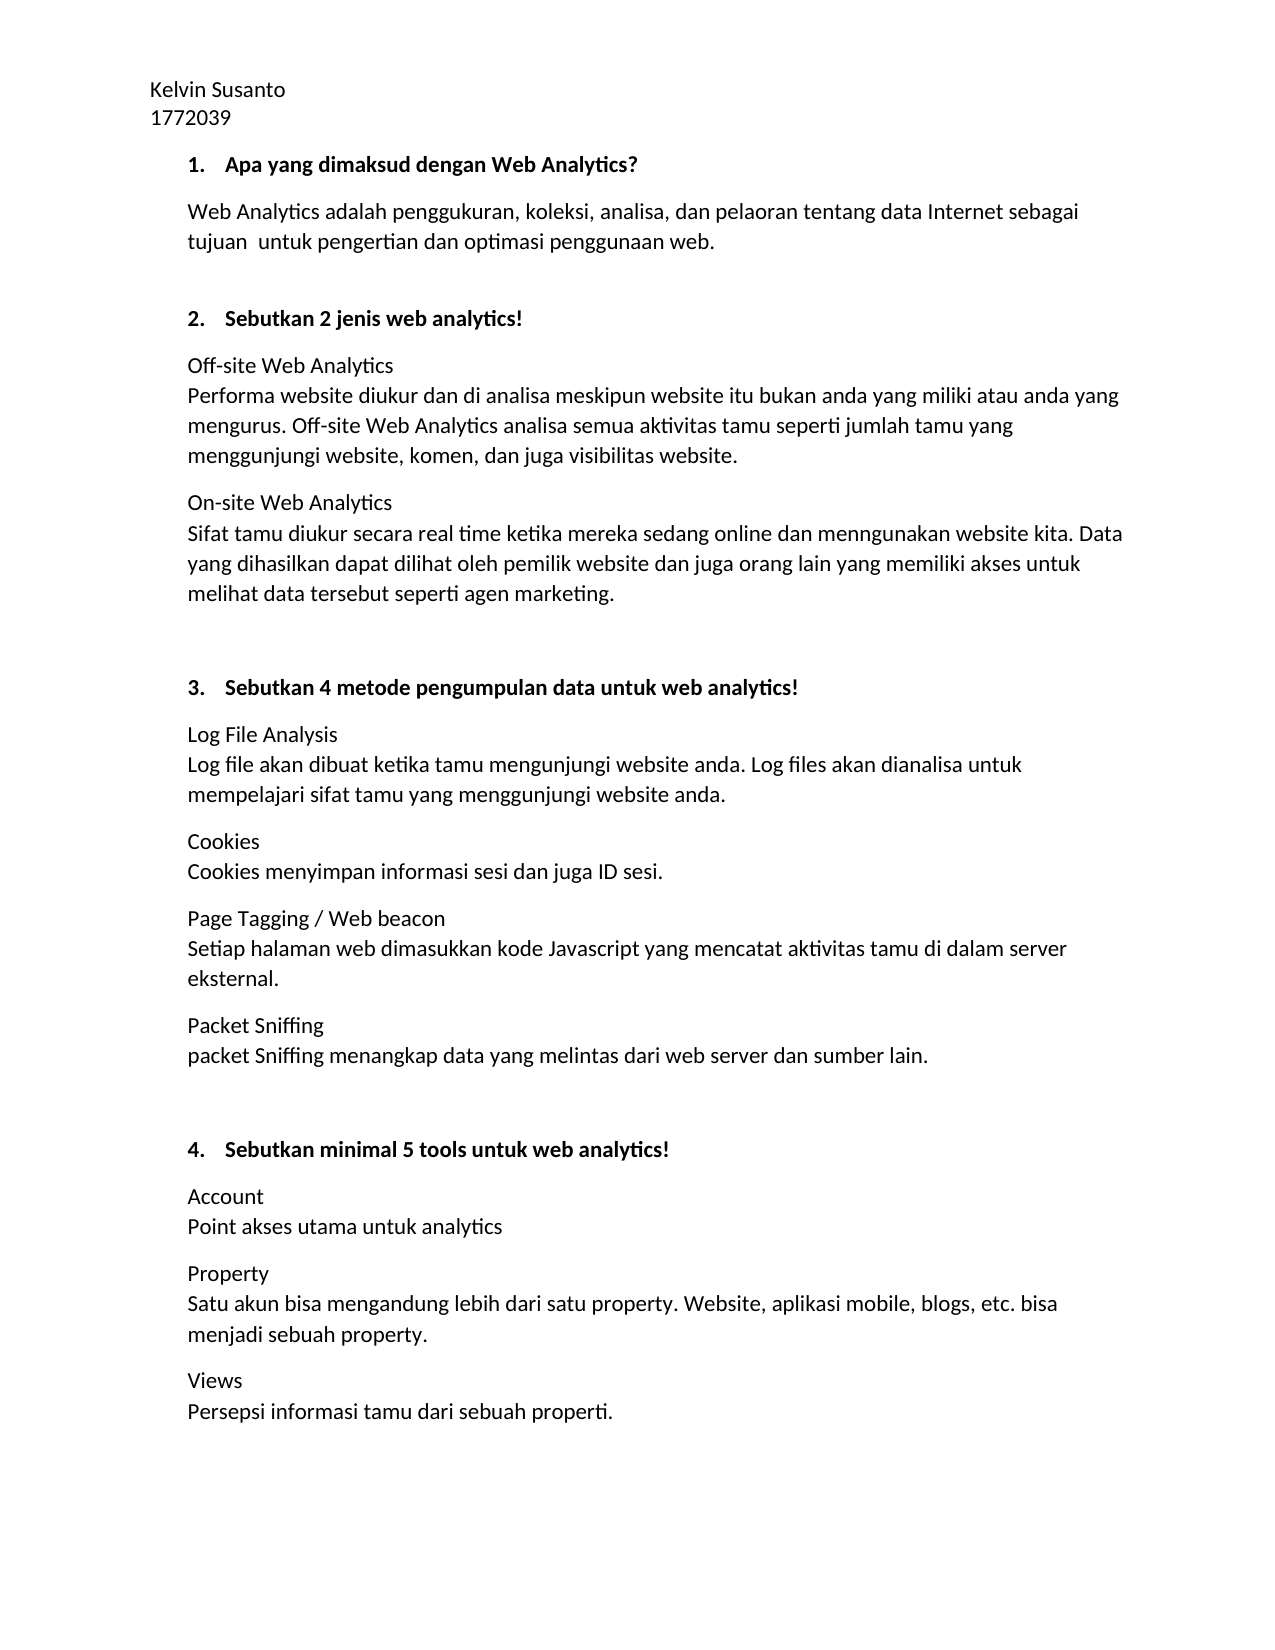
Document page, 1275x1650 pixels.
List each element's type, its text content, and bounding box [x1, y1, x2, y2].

text Off-site Web Analytics Performa website diukur dan di analisa meskipun website itu bukan anda yang miliki atau anda yang mengurus. Off-site Web Analytics analisa semua aktivitas tamu seperti jumlah tamu yang menggunjungi website, komen, dan juga visibilitas website. [187, 351, 1125, 470]
text On-site Web Analytics Sifat tamu diukur secara real time ketika mereka sedang online dan menngunakan website kita. Data yang dihasilkan dapat dilihat oleh pemilik website dan juga orang lain yang memiliki akses untuk melihat data tersebut seperti agen marketing. [187, 488, 1125, 607]
text Log File Analysis Log file akan dibuat ketika tamu mengunjungi website anda. Log files akan dianalisa untuk mempelajari sifat tamu yang menggunjungi website anda. [187, 720, 1125, 808]
text Views Persepsi informasi tamu dari sebuah properti. [187, 1367, 1125, 1425]
text Page Tagging / Web beacon Setiap halaman web dimasukkan kode Javascript yang mencatat aktivitas tamu di dalam server eksternal. [187, 904, 1125, 993]
list Sebutkan 2 jenis web analytics! [187, 304, 1125, 332]
list Sebutkan minimal 5 tools untuk web analytics! [187, 1135, 1125, 1163]
text Packet Sniffing packet Sniffing menangkap data yang melintas dari web server dan sumber lain. [187, 1011, 1125, 1070]
text Property Satu akun bisa mengandung lebih dari satu property. Website, aplikasi mobile, blogs, etc. bisa menjadi sebuah property. [187, 1259, 1125, 1348]
text Web Analytics adalah penggukuran, koleksi, analisa, dan pelaoran tentang data Internet sebagai tujuan untuk pengertian dan optimasi penggunaan web. [187, 197, 1125, 255]
text Account Point akses utama untuk analytics [187, 1182, 1125, 1241]
text Cookies Cookies menyimpan informasi sesi dan juga ID sesi. [187, 827, 1125, 885]
list Sebutkan 4 metode pengumpulan data untuk web analytics! [187, 673, 1125, 701]
list Apa yang dimaksud dengan Web Analytics? [187, 150, 1125, 178]
